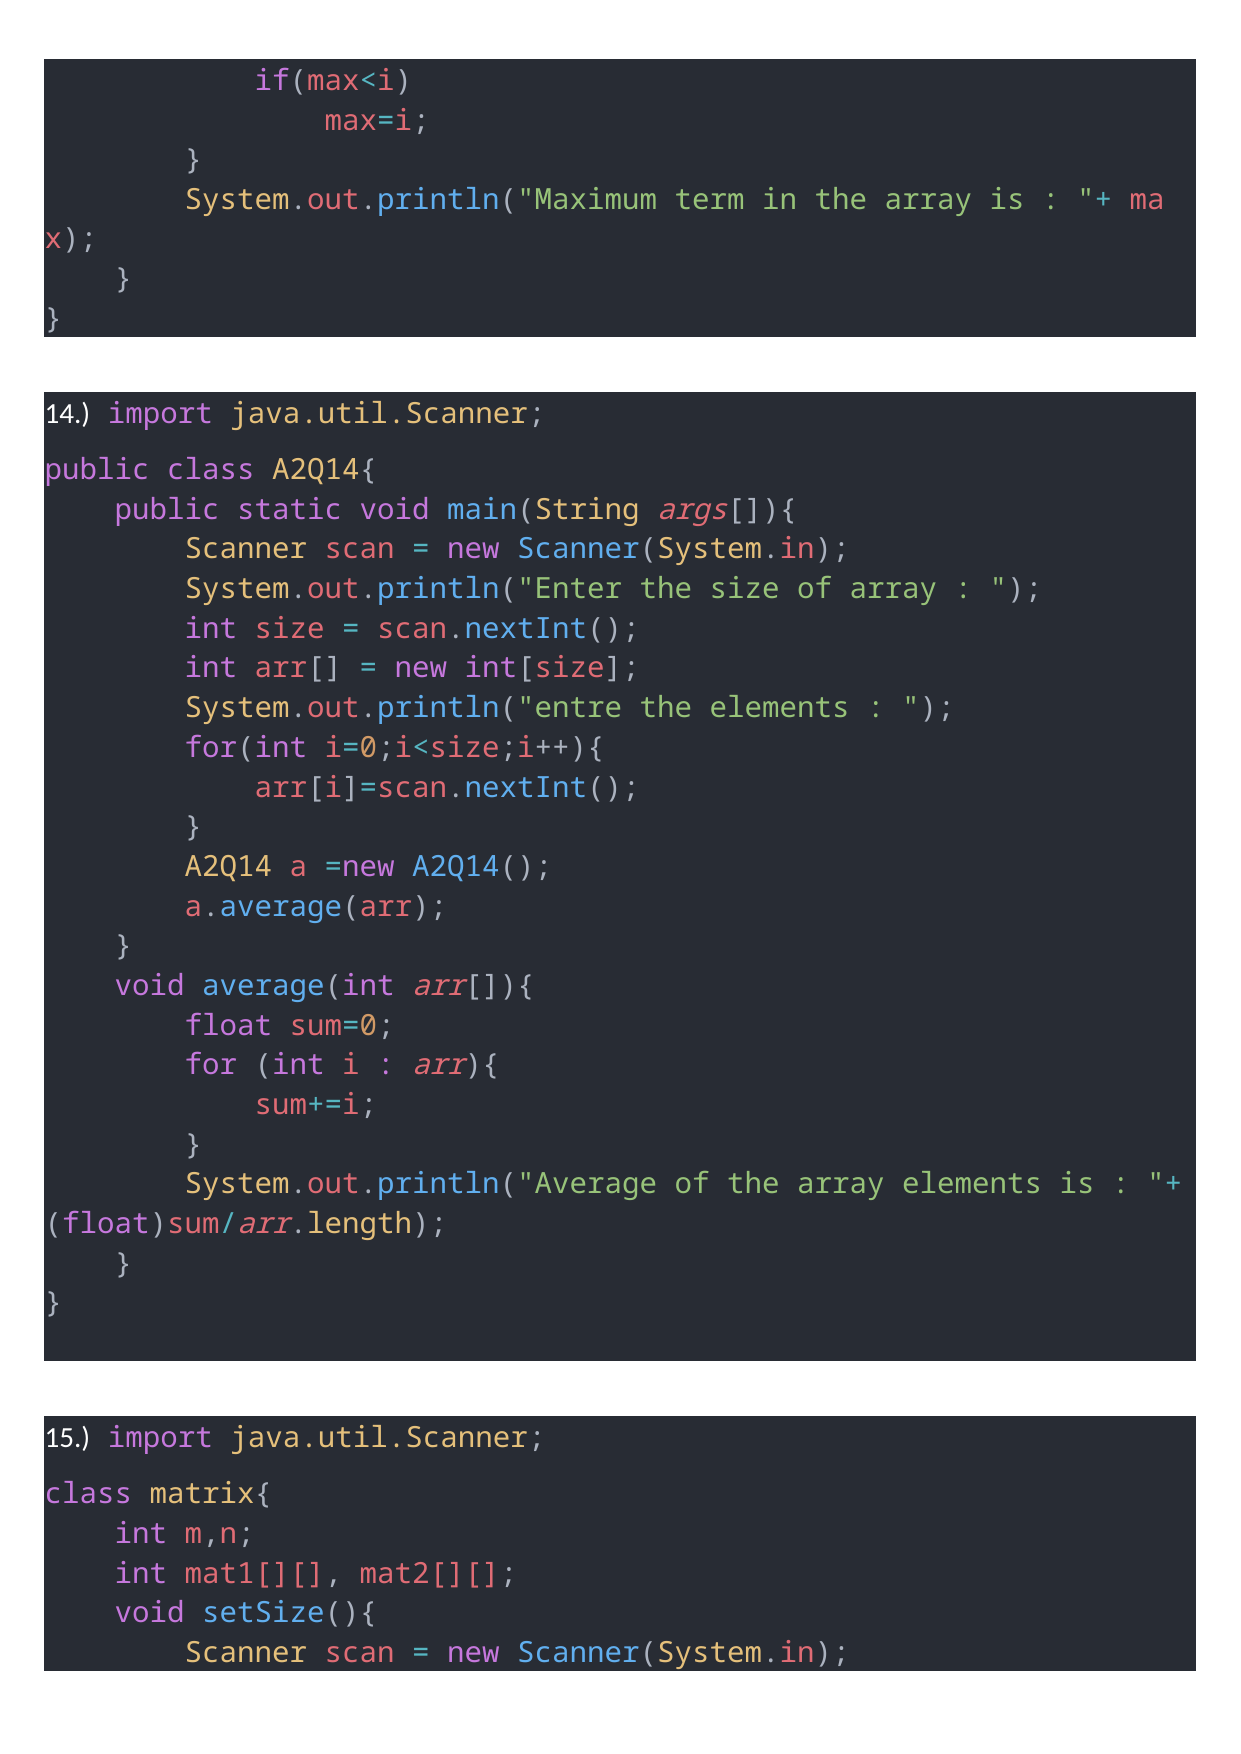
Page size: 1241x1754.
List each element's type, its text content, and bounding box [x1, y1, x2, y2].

text int arr[] = new int[size]; [44, 647, 1196, 686]
text sum+=i; [44, 1083, 1196, 1123]
text void setSize(){ [44, 1592, 1196, 1631]
text } [44, 138, 1196, 178]
text public class A2Q14{ [44, 448, 1196, 488]
text System.out.println("entre the elements : "); [44, 686, 1196, 726]
text } [44, 806, 1196, 845]
text arr[i]=scan.nextInt(); [44, 766, 1196, 806]
text 14.) import java.util.Scanner; [44, 392, 1196, 432]
text void average(int arr[]){ [44, 964, 1196, 1004]
text int size = scan.nextInt(); [44, 607, 1196, 647]
text A2Q14 a =new A2Q14(); [44, 845, 1196, 885]
text for (int i : arr){ [44, 1044, 1196, 1083]
text 15.) import java.util.Scanner; [44, 1416, 1196, 1456]
text public static void main(String args[]){ [44, 488, 1196, 528]
text float sum=0; [44, 1004, 1196, 1044]
text System.out.println("Enter the size of array : "); [44, 567, 1196, 607]
text } [44, 924, 1196, 964]
text class matrix{ [44, 1473, 1196, 1512]
text } [44, 1282, 1196, 1321]
text a.average(arr); [44, 885, 1196, 924]
text if(max<i) [44, 59, 1196, 99]
text Scanner scan = new Scanner(System.in); [44, 1631, 1196, 1671]
text System.out.println("Maximum term in the array is : "+ max); [44, 178, 1196, 257]
text } [44, 1123, 1196, 1163]
text } [44, 257, 1196, 297]
text for(int i=0;i<size;i++){ [44, 726, 1196, 766]
text max=i; [44, 99, 1196, 138]
text Scanner scan = new Scanner(System.in); [44, 528, 1196, 567]
text } [44, 1242, 1196, 1282]
text int mat1[][], mat2[][]; [44, 1552, 1196, 1592]
text System.out.println("Average of the array elements is : "+(float)sum/arr.length); [44, 1163, 1196, 1242]
text } [44, 297, 1196, 337]
text int m,n; [44, 1512, 1196, 1552]
